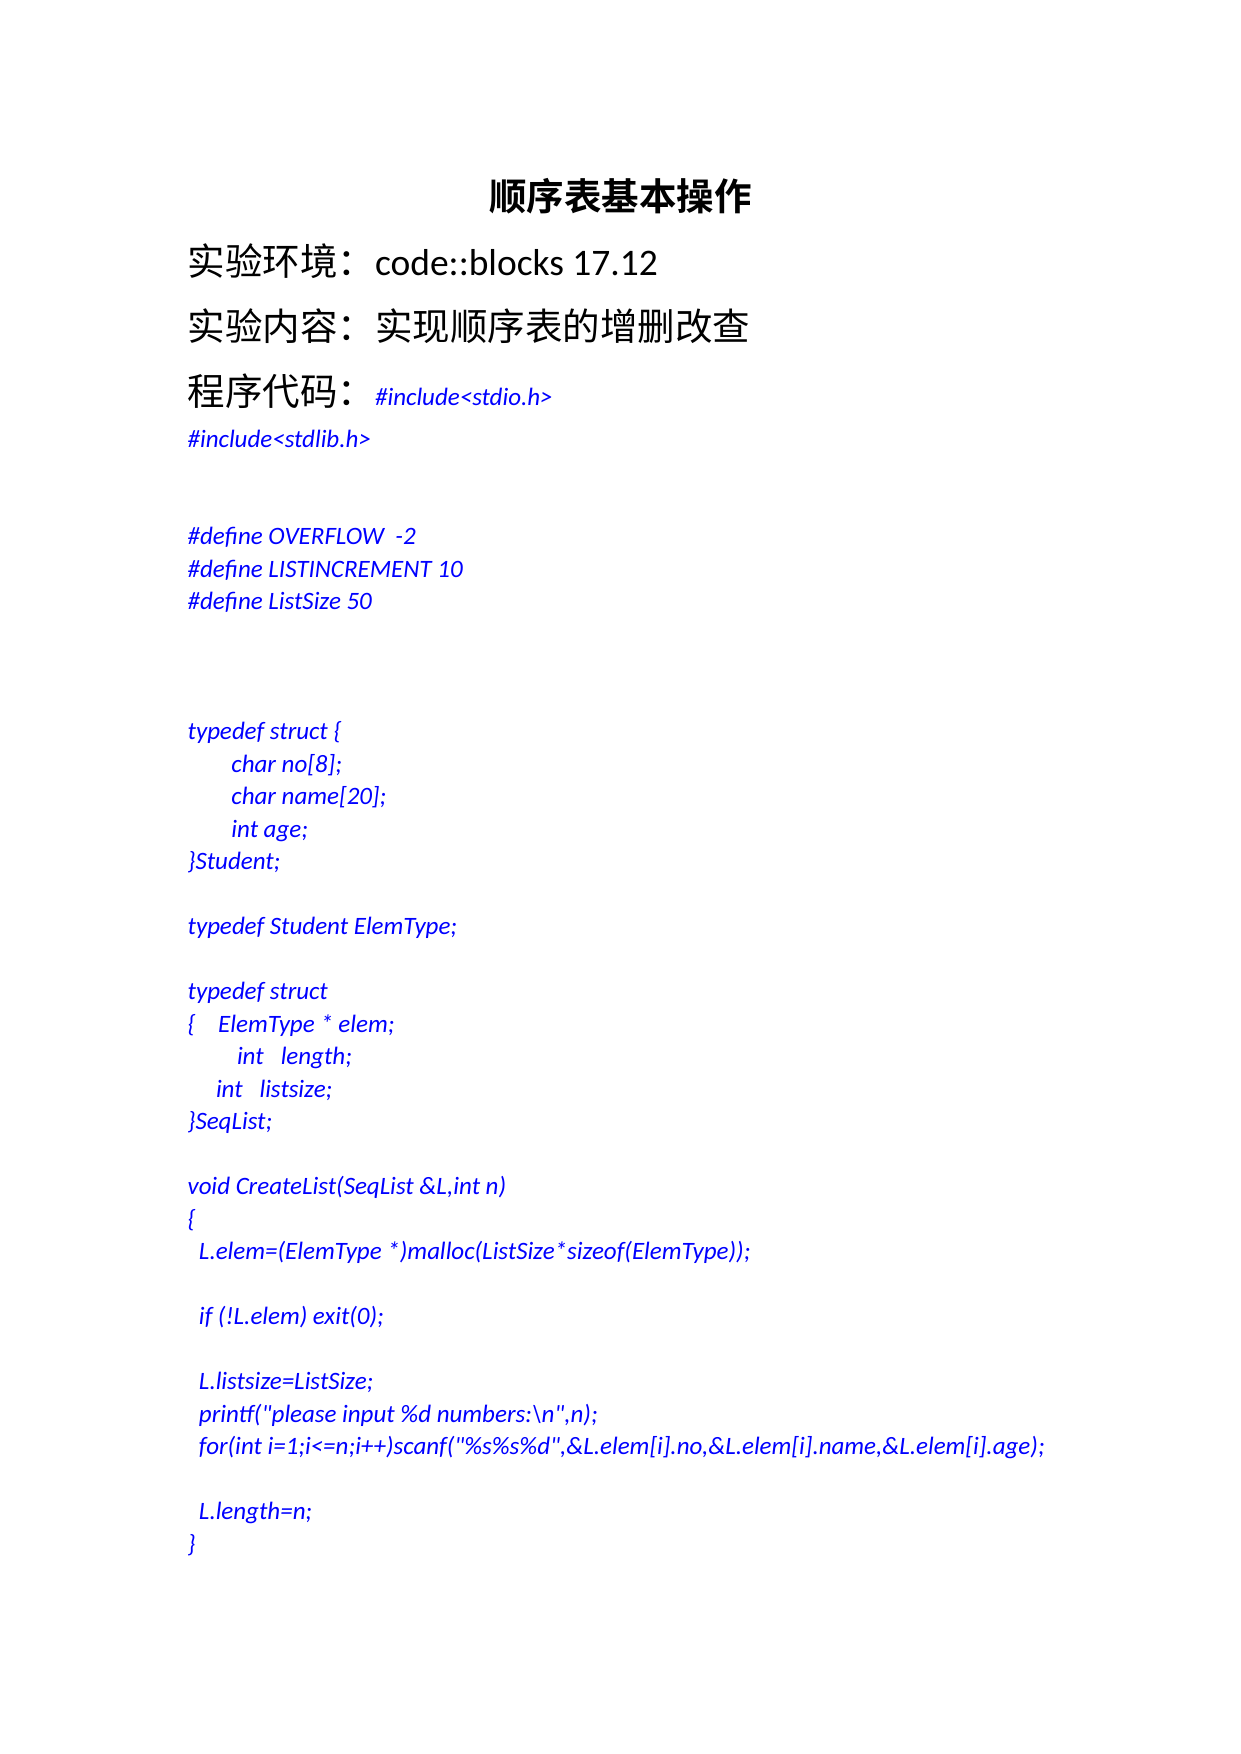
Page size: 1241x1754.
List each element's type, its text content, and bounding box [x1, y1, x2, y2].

text 程序代码：#include<stdio.h> [187, 357, 1053, 422]
text char name[20]; [187, 779, 1053, 812]
text printf("please input %d numbers:\n",n); [187, 1397, 1053, 1429]
text L.listsize=ListSize; [187, 1364, 1053, 1397]
text { [187, 1202, 1053, 1234]
text for(int i=1;i<=n;i++)scanf("%s%s%d",&L.elem[i].no,&L.elem[i].name,&L.elem[i].age); [187, 1429, 1053, 1462]
text int listsize; [187, 1072, 1053, 1104]
text { ElemType * elem; [187, 1007, 1053, 1039]
text char no[8]; [187, 747, 1053, 779]
text }SeqList; [187, 1104, 1053, 1137]
text 实验环境：code::blocks 17.12 [187, 227, 1053, 292]
text L.length=n; [187, 1494, 1053, 1527]
text }Student; [187, 844, 1053, 877]
text #define ListSize 50 [187, 584, 1053, 617]
text #include<stdlib.h> [187, 422, 1053, 454]
text int age; [187, 812, 1053, 844]
text typedef Student ElemType; [187, 909, 1053, 942]
text L.elem=(ElemType *)malloc(ListSize*sizeof(ElemType)); [187, 1234, 1053, 1267]
text if (!L.elem) exit(0); [187, 1299, 1053, 1332]
text #define OVERFLOW -2 [187, 519, 1053, 552]
text int length; [187, 1039, 1053, 1072]
text typedef struct [187, 974, 1053, 1007]
text } [187, 1527, 1053, 1559]
text void CreateList(SeqList &L,int n) [187, 1169, 1053, 1202]
text 实验内容：实现顺序表的增删改查 [187, 292, 1053, 357]
text 顺序表基本操作 [187, 162, 1053, 227]
text typedef struct { [187, 714, 1053, 747]
text #define LISTINCREMENT 10 [187, 552, 1053, 584]
